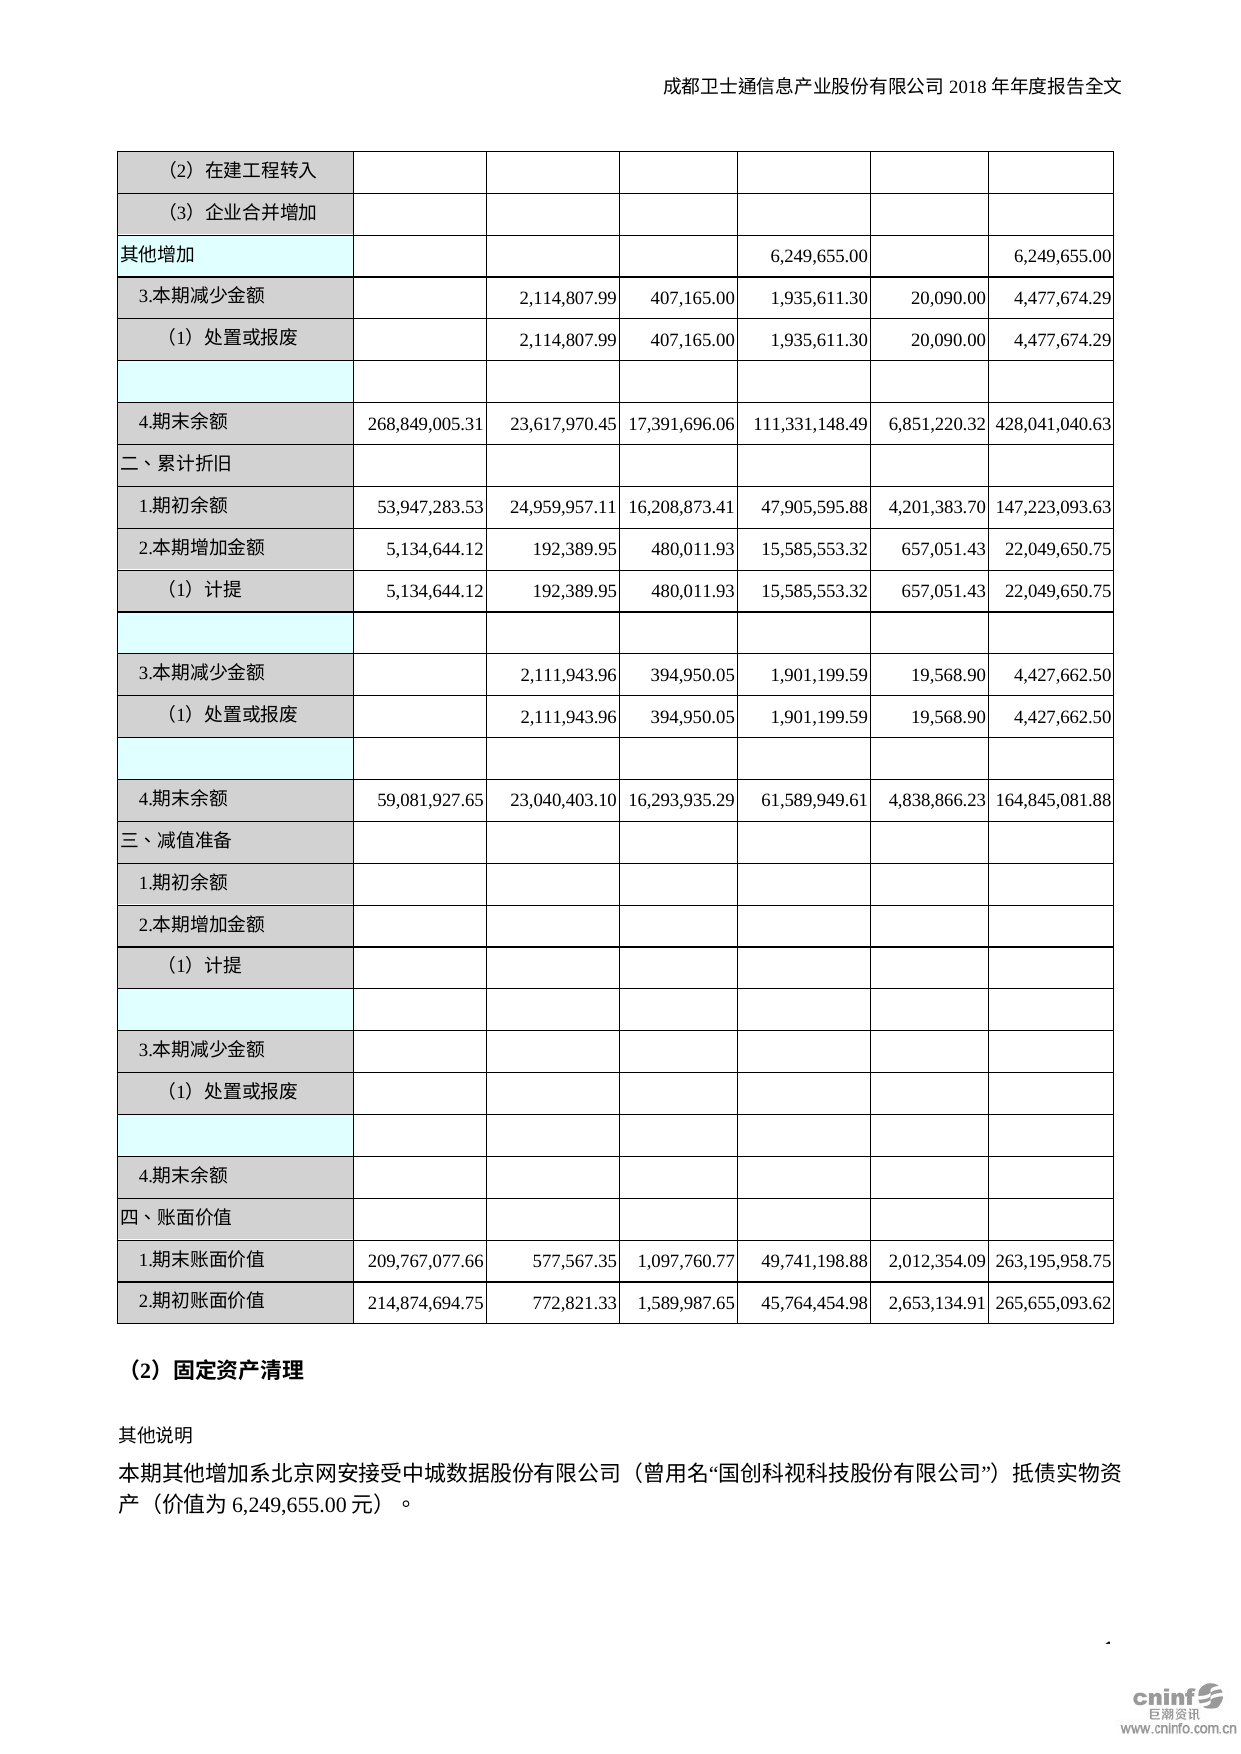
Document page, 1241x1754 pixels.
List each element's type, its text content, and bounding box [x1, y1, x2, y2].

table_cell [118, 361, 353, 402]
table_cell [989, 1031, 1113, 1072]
subtitle 本期其他增加系北京网安接受中城数据股份有限公司（曾用名“国创科视科技股份有限公司”）抵债实物资 产（价值为6,249,655.00元）。 [118, 1458, 1124, 1519]
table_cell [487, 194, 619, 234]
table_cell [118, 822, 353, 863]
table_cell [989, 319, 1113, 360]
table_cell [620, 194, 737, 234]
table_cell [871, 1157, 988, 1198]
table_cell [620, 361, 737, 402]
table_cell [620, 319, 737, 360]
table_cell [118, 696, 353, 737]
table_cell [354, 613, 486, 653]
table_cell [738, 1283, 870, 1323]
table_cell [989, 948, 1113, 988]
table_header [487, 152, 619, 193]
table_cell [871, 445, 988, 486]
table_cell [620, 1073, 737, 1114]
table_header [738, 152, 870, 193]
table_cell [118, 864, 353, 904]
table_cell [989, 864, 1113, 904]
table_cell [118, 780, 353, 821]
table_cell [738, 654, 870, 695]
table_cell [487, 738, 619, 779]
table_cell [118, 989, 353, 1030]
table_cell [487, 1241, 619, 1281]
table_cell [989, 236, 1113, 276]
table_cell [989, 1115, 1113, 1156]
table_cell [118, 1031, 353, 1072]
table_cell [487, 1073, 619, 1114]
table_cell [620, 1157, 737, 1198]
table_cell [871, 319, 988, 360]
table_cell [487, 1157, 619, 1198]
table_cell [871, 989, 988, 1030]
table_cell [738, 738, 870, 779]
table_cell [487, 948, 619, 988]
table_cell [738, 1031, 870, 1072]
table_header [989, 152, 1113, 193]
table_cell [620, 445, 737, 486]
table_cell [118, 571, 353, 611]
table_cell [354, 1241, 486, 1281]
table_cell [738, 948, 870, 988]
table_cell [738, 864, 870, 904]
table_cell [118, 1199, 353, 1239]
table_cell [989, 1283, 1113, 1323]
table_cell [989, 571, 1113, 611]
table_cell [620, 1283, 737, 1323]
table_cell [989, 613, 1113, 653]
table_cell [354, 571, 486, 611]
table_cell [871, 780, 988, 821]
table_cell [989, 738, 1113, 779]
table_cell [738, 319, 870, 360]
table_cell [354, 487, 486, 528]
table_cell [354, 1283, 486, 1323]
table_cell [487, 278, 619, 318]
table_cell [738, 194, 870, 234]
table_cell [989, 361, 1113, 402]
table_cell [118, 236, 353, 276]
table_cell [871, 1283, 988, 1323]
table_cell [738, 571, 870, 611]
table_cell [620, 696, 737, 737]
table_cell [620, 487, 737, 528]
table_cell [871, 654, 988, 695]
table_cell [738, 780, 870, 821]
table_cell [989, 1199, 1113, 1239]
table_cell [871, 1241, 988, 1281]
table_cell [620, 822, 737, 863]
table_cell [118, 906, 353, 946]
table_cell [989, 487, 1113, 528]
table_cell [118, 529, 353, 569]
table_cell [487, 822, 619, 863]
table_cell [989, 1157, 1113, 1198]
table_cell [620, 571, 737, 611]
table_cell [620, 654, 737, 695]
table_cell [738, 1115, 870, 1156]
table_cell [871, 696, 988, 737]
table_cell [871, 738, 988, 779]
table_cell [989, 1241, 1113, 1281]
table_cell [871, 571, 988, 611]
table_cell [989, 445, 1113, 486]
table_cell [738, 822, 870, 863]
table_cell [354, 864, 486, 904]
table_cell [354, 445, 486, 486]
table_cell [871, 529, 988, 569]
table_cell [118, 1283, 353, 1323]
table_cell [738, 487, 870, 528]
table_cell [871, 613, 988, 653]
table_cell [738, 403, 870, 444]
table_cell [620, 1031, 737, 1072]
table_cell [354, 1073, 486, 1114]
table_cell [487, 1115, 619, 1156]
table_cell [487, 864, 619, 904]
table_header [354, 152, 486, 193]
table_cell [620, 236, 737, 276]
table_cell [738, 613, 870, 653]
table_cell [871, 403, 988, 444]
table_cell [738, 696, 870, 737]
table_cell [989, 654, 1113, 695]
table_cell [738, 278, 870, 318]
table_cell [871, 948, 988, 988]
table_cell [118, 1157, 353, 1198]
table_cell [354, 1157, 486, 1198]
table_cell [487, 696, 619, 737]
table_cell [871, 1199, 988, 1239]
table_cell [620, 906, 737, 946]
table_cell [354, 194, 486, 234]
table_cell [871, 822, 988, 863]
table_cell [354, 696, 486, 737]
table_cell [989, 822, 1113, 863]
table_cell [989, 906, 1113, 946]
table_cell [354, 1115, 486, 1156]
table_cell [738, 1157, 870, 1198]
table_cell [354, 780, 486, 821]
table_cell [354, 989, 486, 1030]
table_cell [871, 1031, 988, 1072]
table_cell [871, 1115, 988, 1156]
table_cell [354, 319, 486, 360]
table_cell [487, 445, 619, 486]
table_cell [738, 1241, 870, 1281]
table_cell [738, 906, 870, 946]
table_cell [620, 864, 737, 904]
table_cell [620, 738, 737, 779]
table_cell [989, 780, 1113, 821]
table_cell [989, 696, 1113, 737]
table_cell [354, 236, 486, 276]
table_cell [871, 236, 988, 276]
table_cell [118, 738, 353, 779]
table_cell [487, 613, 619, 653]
subtitle （2）固定资产清理 [118, 1355, 1134, 1385]
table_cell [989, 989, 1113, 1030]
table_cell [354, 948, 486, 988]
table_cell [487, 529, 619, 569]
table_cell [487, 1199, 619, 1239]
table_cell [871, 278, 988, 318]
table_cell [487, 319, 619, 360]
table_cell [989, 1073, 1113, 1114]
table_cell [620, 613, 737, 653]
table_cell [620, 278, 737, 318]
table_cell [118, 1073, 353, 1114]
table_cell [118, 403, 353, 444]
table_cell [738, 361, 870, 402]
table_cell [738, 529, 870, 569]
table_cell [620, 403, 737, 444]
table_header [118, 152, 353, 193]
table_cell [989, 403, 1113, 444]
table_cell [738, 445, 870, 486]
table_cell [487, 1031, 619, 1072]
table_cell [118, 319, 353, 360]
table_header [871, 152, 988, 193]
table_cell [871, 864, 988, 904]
text 其他说明 [118, 1423, 1134, 1448]
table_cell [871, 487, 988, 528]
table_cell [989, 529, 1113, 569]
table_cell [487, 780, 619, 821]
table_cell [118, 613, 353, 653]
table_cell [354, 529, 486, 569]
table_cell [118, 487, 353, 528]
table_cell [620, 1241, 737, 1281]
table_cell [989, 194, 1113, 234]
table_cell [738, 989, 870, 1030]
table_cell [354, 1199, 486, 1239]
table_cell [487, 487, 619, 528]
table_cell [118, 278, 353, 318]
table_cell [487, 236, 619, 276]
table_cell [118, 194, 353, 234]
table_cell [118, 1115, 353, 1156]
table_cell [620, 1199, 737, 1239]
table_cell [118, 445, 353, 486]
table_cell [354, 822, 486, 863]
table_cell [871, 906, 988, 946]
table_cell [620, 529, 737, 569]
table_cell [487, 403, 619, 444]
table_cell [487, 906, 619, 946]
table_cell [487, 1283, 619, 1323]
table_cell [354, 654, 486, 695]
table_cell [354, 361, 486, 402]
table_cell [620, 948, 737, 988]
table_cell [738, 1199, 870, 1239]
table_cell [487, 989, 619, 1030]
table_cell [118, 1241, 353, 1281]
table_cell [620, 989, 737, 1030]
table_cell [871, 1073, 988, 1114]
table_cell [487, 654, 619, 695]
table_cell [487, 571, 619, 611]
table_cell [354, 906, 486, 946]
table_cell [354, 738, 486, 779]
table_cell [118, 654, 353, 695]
picture [1115, 1680, 1240, 1737]
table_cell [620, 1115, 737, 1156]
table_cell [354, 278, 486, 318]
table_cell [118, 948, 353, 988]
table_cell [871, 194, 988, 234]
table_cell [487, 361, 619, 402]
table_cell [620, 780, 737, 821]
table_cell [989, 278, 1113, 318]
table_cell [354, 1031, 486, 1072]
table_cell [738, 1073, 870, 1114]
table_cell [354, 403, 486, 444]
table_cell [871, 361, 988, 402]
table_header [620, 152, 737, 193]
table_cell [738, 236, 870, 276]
